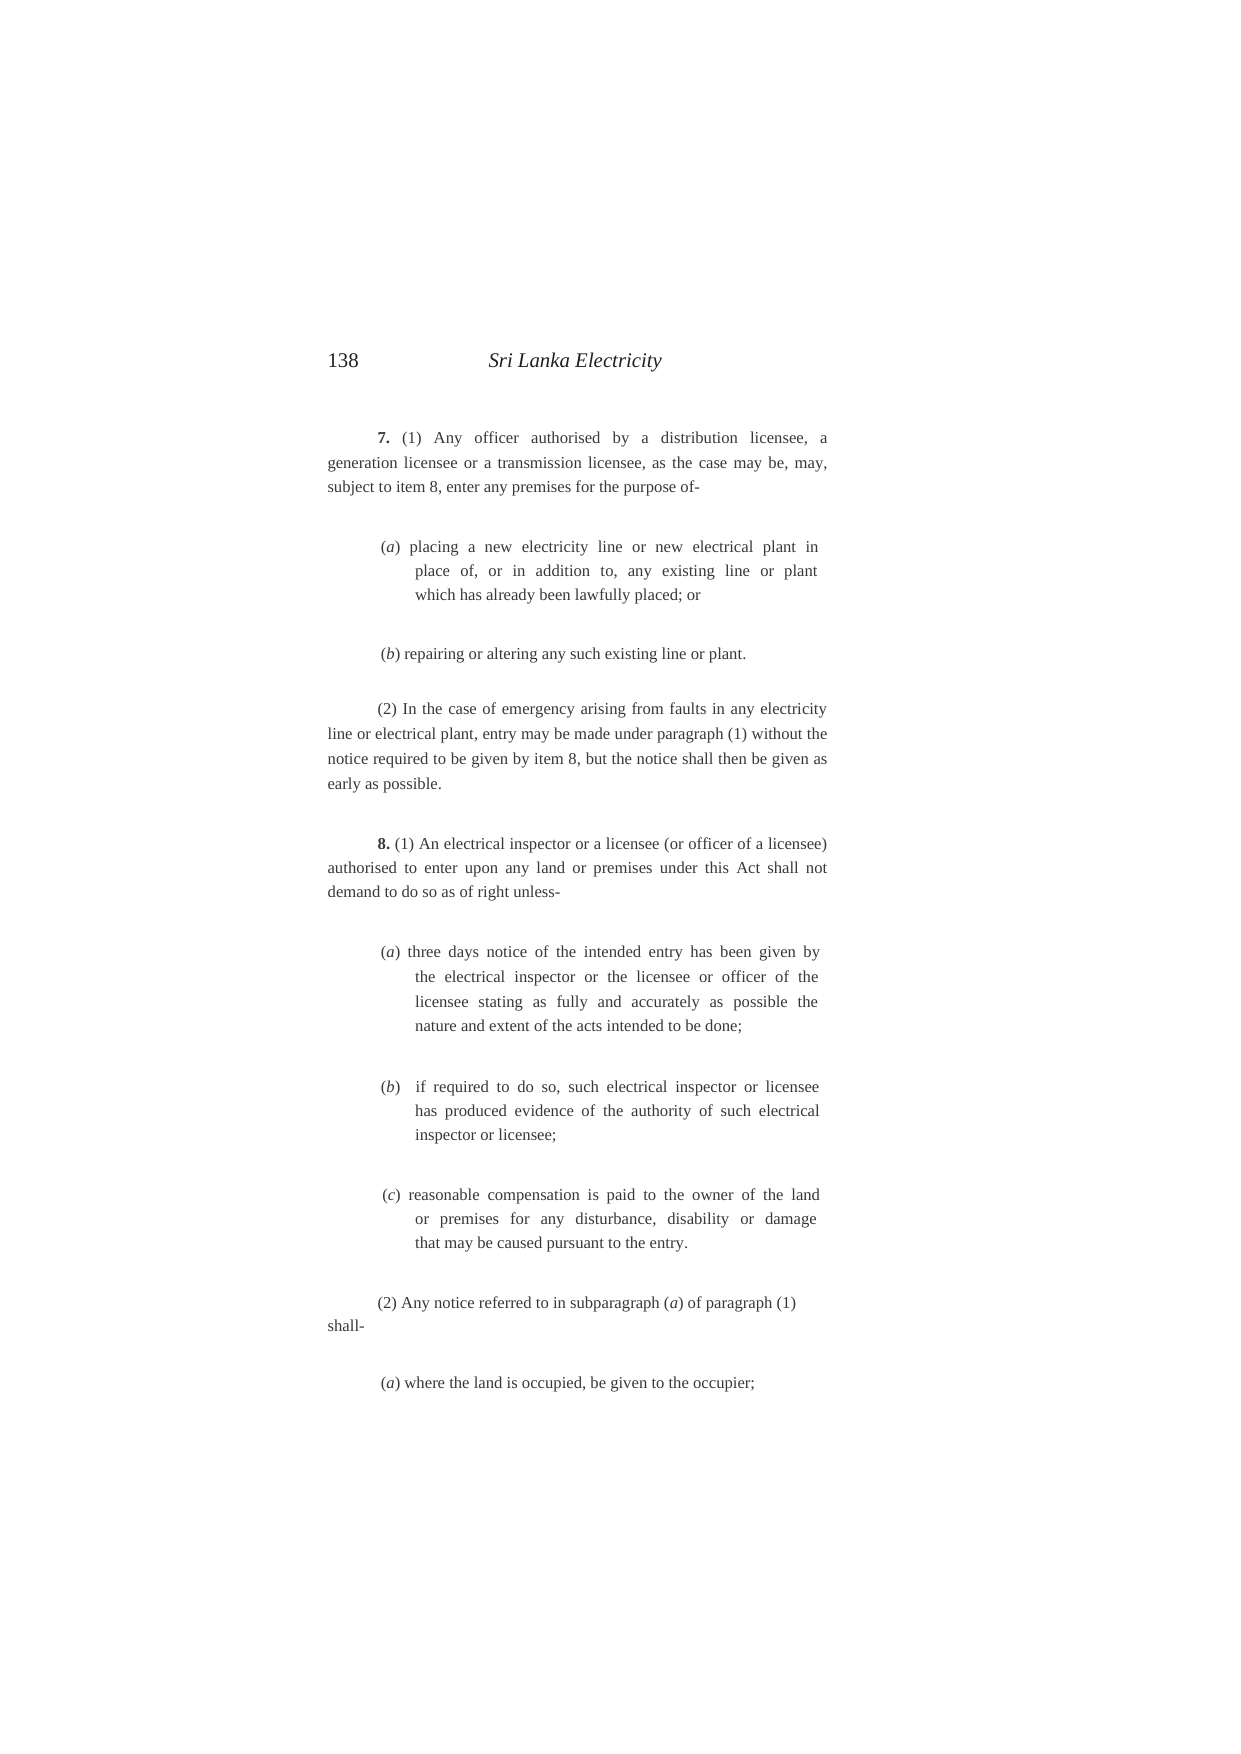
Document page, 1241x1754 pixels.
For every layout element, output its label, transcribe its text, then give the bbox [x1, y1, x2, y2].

text 138 Sri Lanka Electricity [327, 348, 1090, 372]
text (a) three days notice of the intended entry has been given by the electrical inspector or the licensee or officer of the licensee stating as fully and accurately as possible the nature and extent of the acts intended to be done; [381, 942, 828, 1035]
text (a) where the land is occupied, be given to the occupier; [381, 1374, 1090, 1393]
text (2) Any notice referred to in subparagraph (a) of paragraph (1) shall- [327, 1293, 835, 1335]
text 7. (1) Any officer authorised by a distribution licensee, a generation licensee or a transmission licensee, as the case may be, may, subject to item 8, enter any premises for the purpose of- [327, 428, 828, 496]
text (a) placing a new electricity line or new electrical plant in place of, or in addition to, any existing line or plant which has already been lawfully placed; or [381, 536, 828, 604]
text (b) repairing or altering any such existing line or plant. [381, 644, 1090, 663]
text (2) In the case of emergency arising from faults in any electricity line or electrical plant, entry may be made under paragraph (1) without the notice required to be given by item 8, but the notice shall then be given as early as possible. [327, 699, 828, 793]
text 8. (1) An electrical inspector or a licensee (or officer of a licensee) authorised to enter upon any land or premises under this Act shall not demand to do so as of right unless- [327, 833, 828, 901]
text (c) reasonable compensation is paid to the owner of the land or premises for any disturbance, disability or damage that may be caused pursuant to the entry. [382, 1184, 828, 1252]
text (b) if required to do so, such electrical inspector or licensee has produced evidence of the authority of such electrical inspector or licensee; [381, 1077, 828, 1144]
